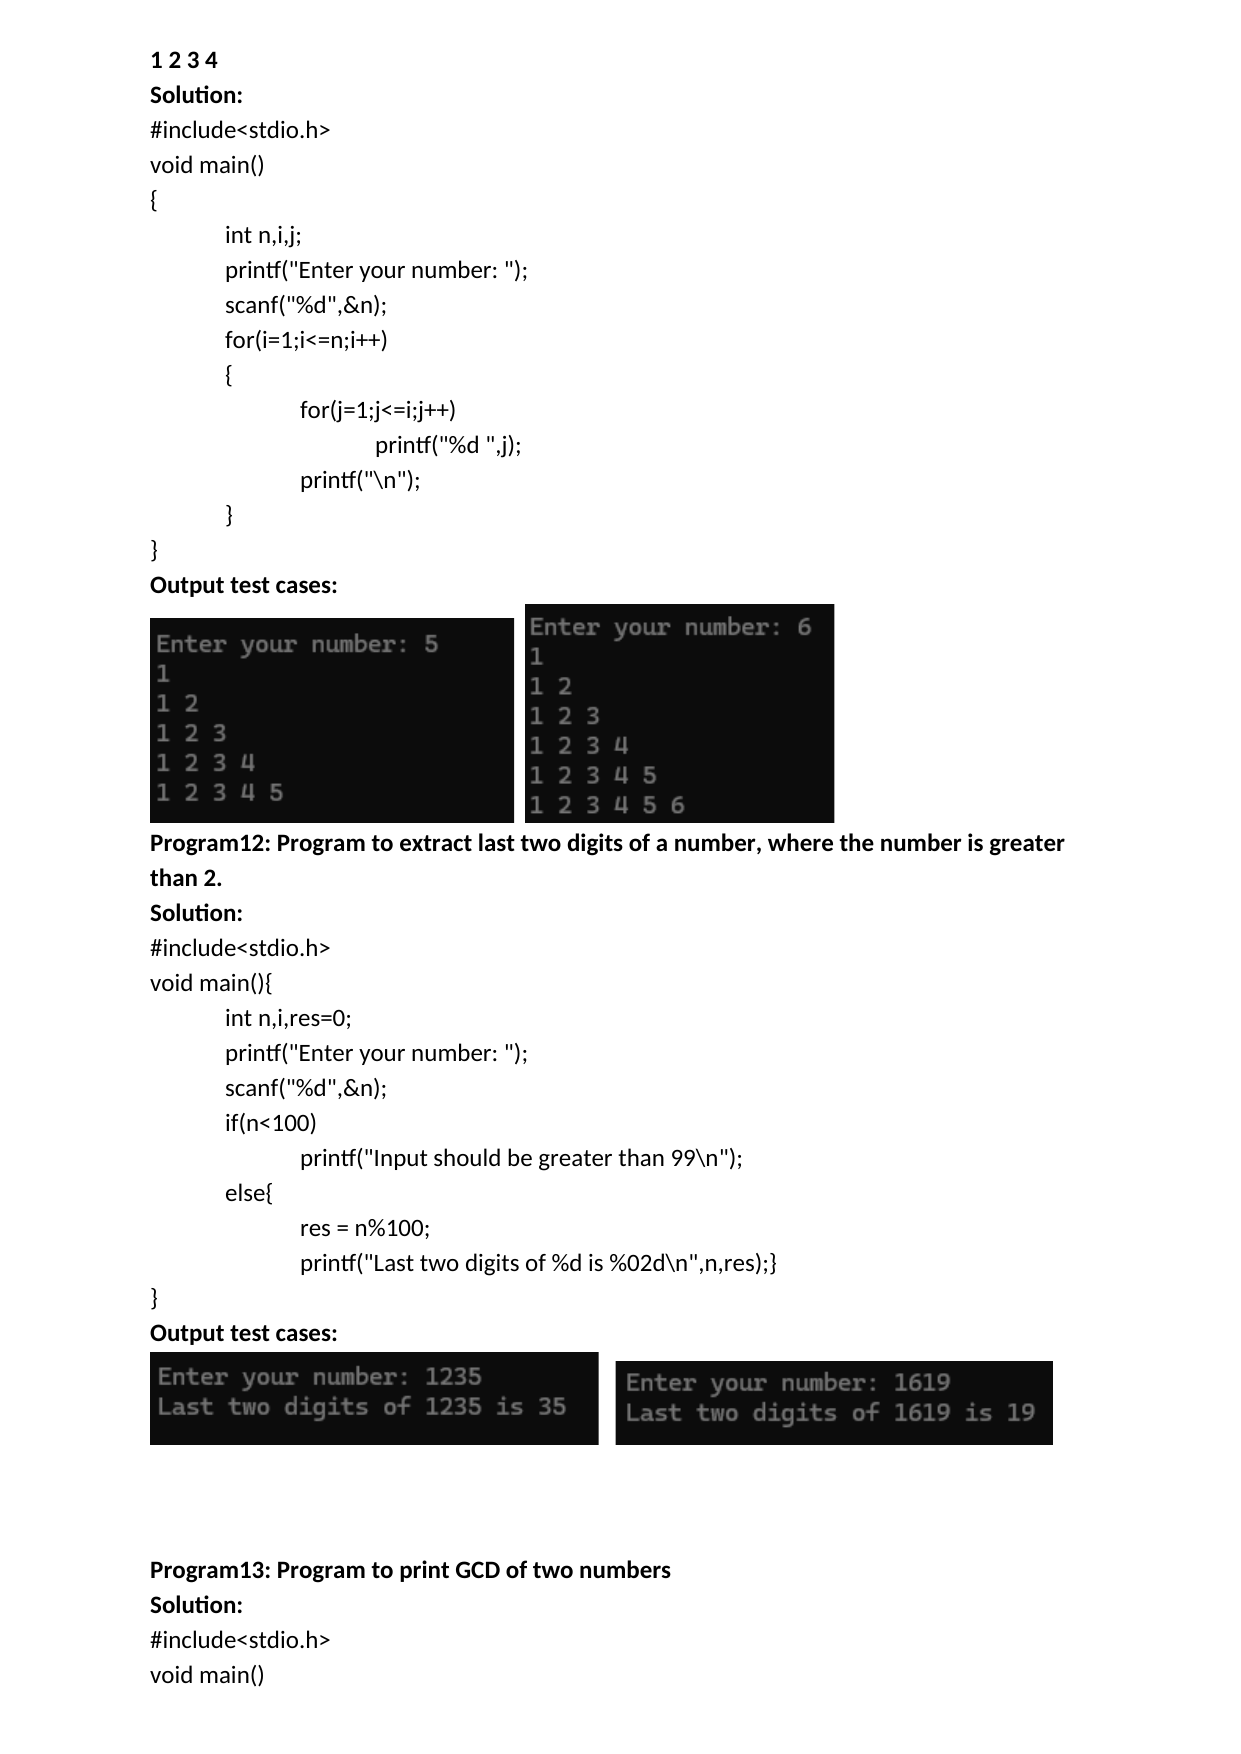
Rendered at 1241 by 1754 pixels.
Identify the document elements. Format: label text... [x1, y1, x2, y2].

text void main(){ [150, 967, 1090, 998]
text int n,i,res=0; [150, 1002, 1090, 1033]
text printf("Input should be greater than 99\n"); [150, 1142, 1090, 1173]
text void main() [150, 149, 1090, 180]
text } [150, 534, 1090, 565]
picture [150, 1352, 599, 1445]
text Solution: [150, 79, 1090, 110]
text 1 2 3 4 [150, 44, 1090, 75]
text } [150, 499, 1090, 530]
text int n,i,j; [150, 219, 1090, 250]
text printf("Enter your number: "); [150, 1037, 1090, 1068]
text Program12: Program to extract last two digits of a number, where the number is greater than 2. [150, 827, 1090, 893]
picture [615, 1361, 1053, 1445]
text if(n<100) [150, 1107, 1090, 1138]
text Program13: Program to print GCD of two numbers [150, 1554, 1090, 1585]
text for(j=1;j<=i;j++) [150, 394, 1090, 425]
text printf("\n"); [150, 464, 1090, 495]
text #include<stdio.h> [150, 114, 1090, 145]
text for(i=1;i<=n;i++) [150, 324, 1090, 355]
picture [150, 618, 515, 823]
text #include<stdio.h> [150, 932, 1090, 963]
text void main() [150, 1659, 1090, 1690]
text Output test cases: [150, 569, 1090, 600]
text #include<stdio.h> [150, 1624, 1090, 1655]
text printf("Enter your number: "); [150, 254, 1090, 285]
text { [150, 359, 1090, 390]
text Output test cases: [150, 1317, 1090, 1348]
text Solution: [150, 1589, 1090, 1620]
text printf("%d ",j); [150, 429, 1090, 460]
text res = n%100; [150, 1212, 1090, 1243]
text scanf("%d",&n); [150, 1072, 1090, 1103]
text Solution: [150, 897, 1090, 928]
text { [150, 184, 1090, 215]
text } [150, 1282, 1090, 1313]
text else{ [150, 1177, 1090, 1208]
picture [525, 604, 835, 823]
text printf("Last two digits of %d is %02d\n",n,res);} [150, 1247, 1090, 1278]
text scanf("%d",&n); [150, 289, 1090, 320]
